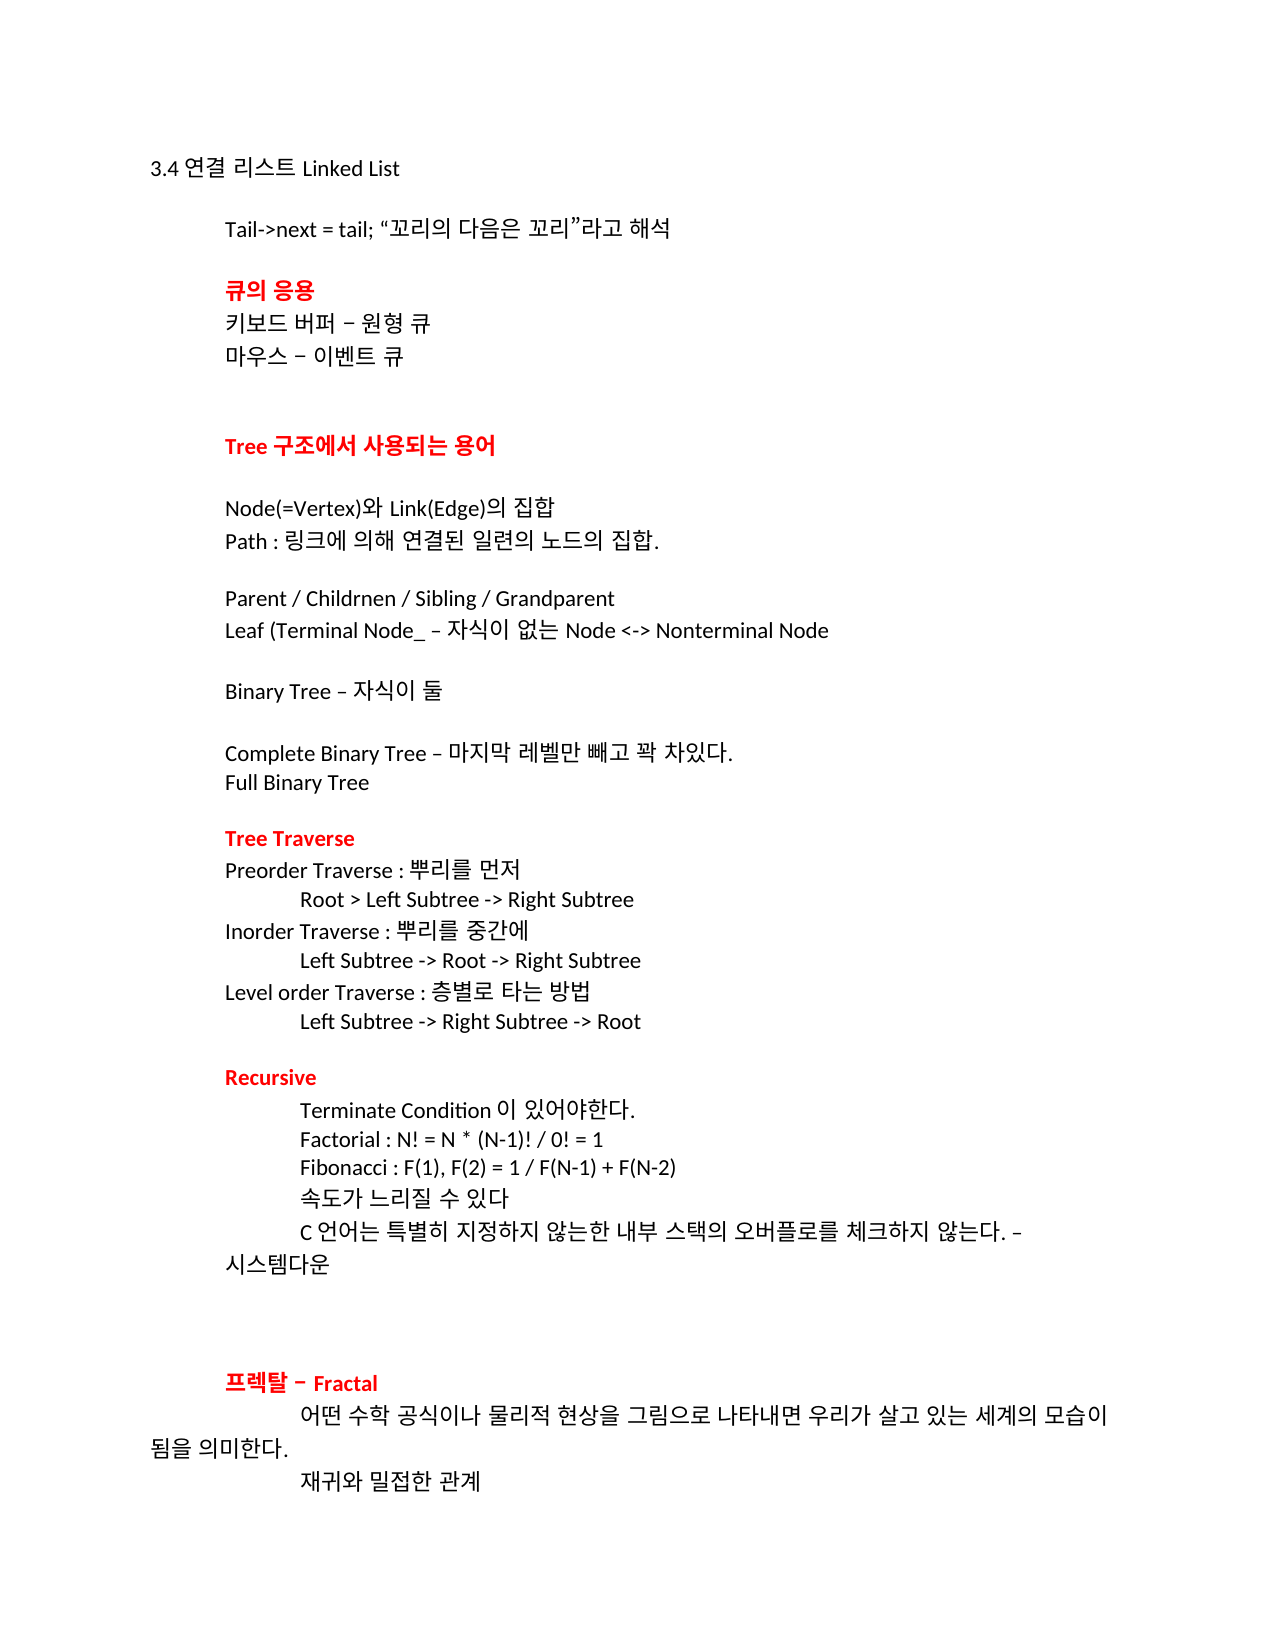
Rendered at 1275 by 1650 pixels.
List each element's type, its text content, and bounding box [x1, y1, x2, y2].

text 3.4 연결 리스트 Linked List [150, 150, 1125, 183]
text Left Subtree -> Right Subtree -> Root [150, 1007, 1125, 1036]
text Tree Traverse [150, 824, 1125, 852]
text 속도가 느리질 수 있다 [150, 1181, 1125, 1214]
text Inorder Traverse : 뿌리를 중간에 [150, 913, 1125, 946]
text 어떤 수학 공식이나 물리적 현상을 그림으로 나타내면 우리가 살고 있는 세계의 모습이 됨을 의미한다. [150, 1398, 1125, 1464]
text Parent / Childrnen / Sibling / Grandparent [150, 584, 1125, 612]
text Fibonacci : F(1), F(2) = 1 / F(N-1) + F(N-2) [150, 1153, 1125, 1181]
text Tail->next = tail; “꼬리의 다음은 꼬리”라고 해석 [150, 211, 1125, 244]
text Recursive [150, 1063, 1125, 1092]
text 키보드 버퍼 – 원형 큐 [150, 306, 1125, 339]
text Path : 링크에 의해 연결된 일련의 노드의 집합. [150, 523, 1125, 556]
text Root > Left Subtree -> Right Subtree [150, 885, 1125, 913]
text 큐의 응용 [150, 272, 1125, 306]
text C언어는 특별히 지정하지 않는한 내부 스택의 오버플로를 체크하지 않는다. – 시스템다운 [225, 1214, 1125, 1281]
text Leaf (Terminal Node_ – 자식이 없는 Node <-> Nonterminal Node [150, 612, 1125, 645]
text Factorial : N! = N * (N-1)! / 0! = 1 [150, 1125, 1125, 1153]
text Level order Traverse : 층별로 타는 방법 [150, 974, 1125, 1007]
text Binary Tree – 자식이 둘 [150, 673, 1125, 706]
text 프렉탈 – Fractal [150, 1364, 1125, 1398]
text Full Binary Tree [150, 768, 1125, 796]
text Preorder Traverse : 뿌리를 먼저 [150, 852, 1125, 885]
text 재귀와 밀접한 관계 [150, 1464, 1125, 1497]
text Terminate Condition이 있어야한다. [150, 1092, 1125, 1125]
text 마우스 – 이벤트 큐 [150, 339, 1125, 372]
text Node(=Vertex)와 Link(Edge)의 집합 [150, 489, 1125, 523]
text Tree 구조에서 사용되는 용어 [150, 428, 1125, 461]
text Left Subtree -> Root -> Right Subtree [150, 946, 1125, 974]
text Complete Binary Tree – 마지막 레벨만 빼고 꽉 차있다. [150, 734, 1125, 768]
